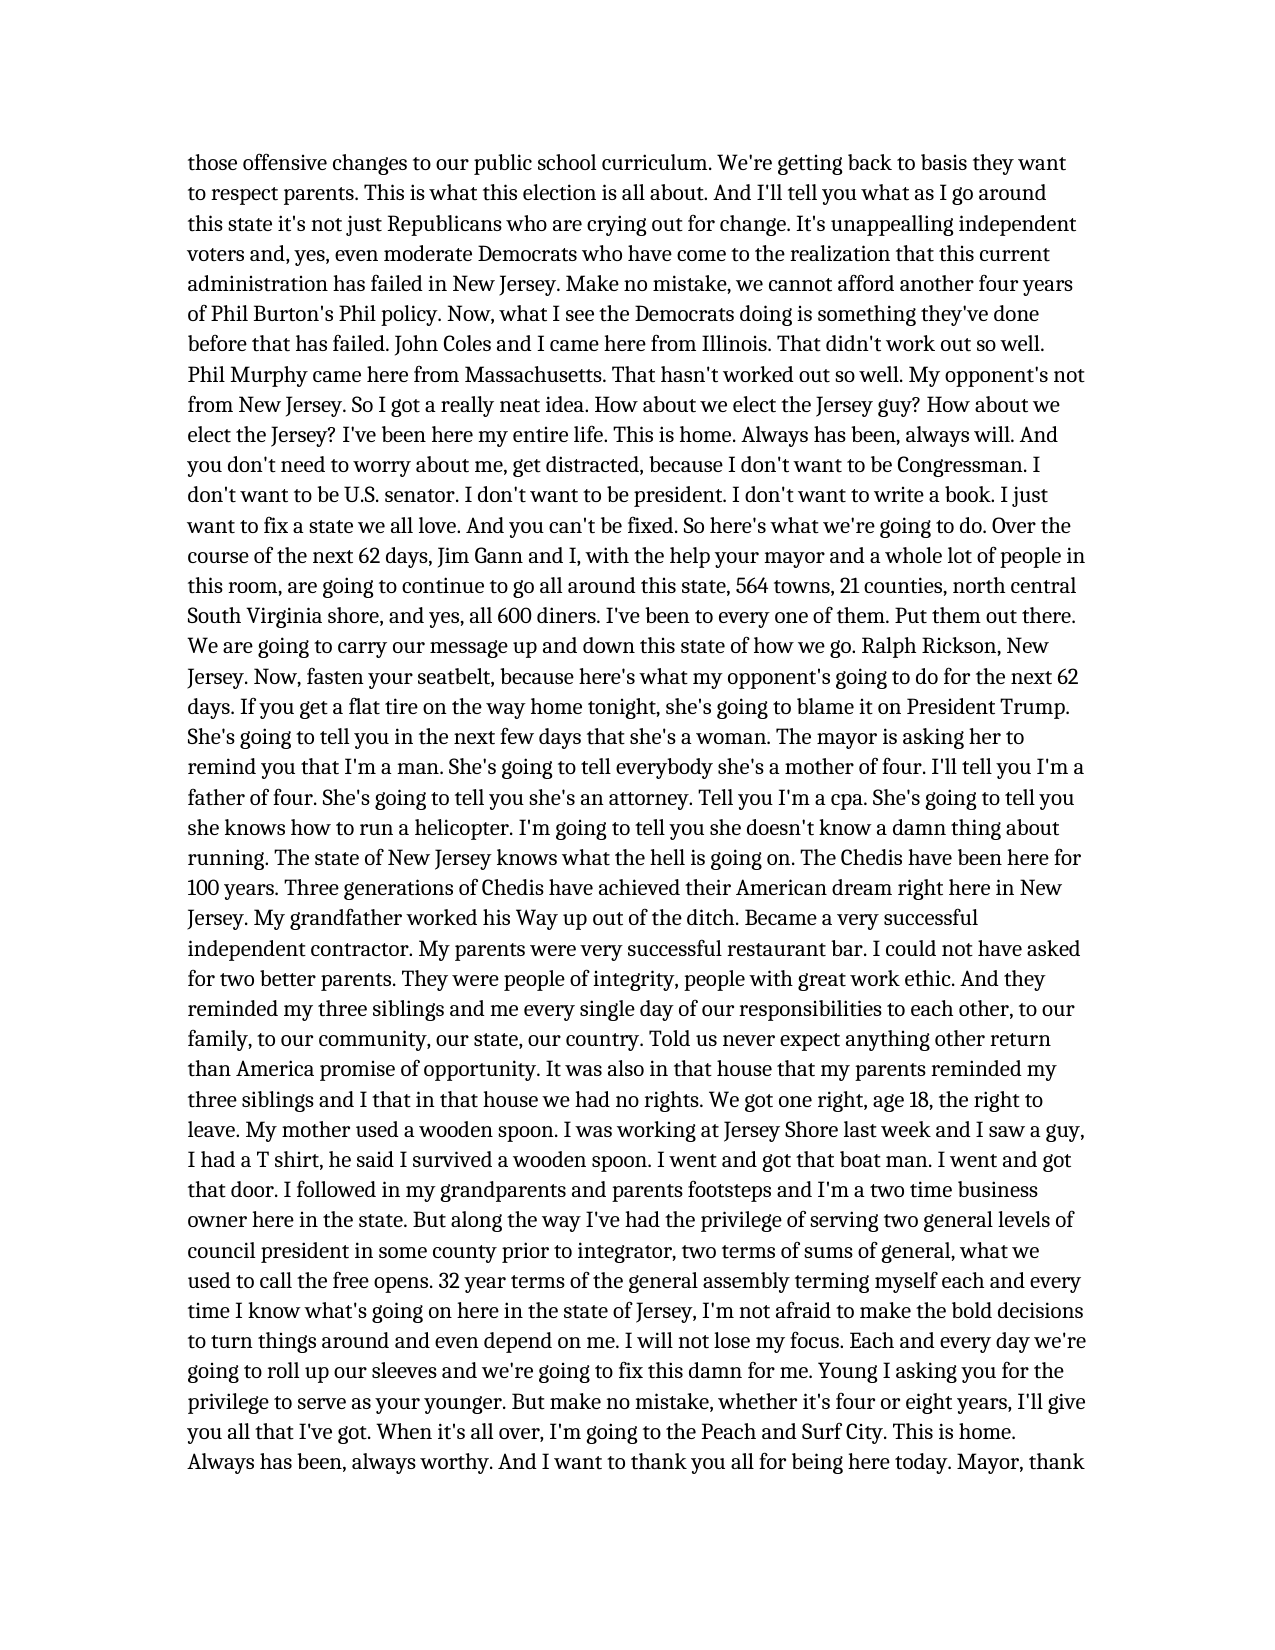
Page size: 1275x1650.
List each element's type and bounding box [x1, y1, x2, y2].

text [187, 150, 1087, 1475]
